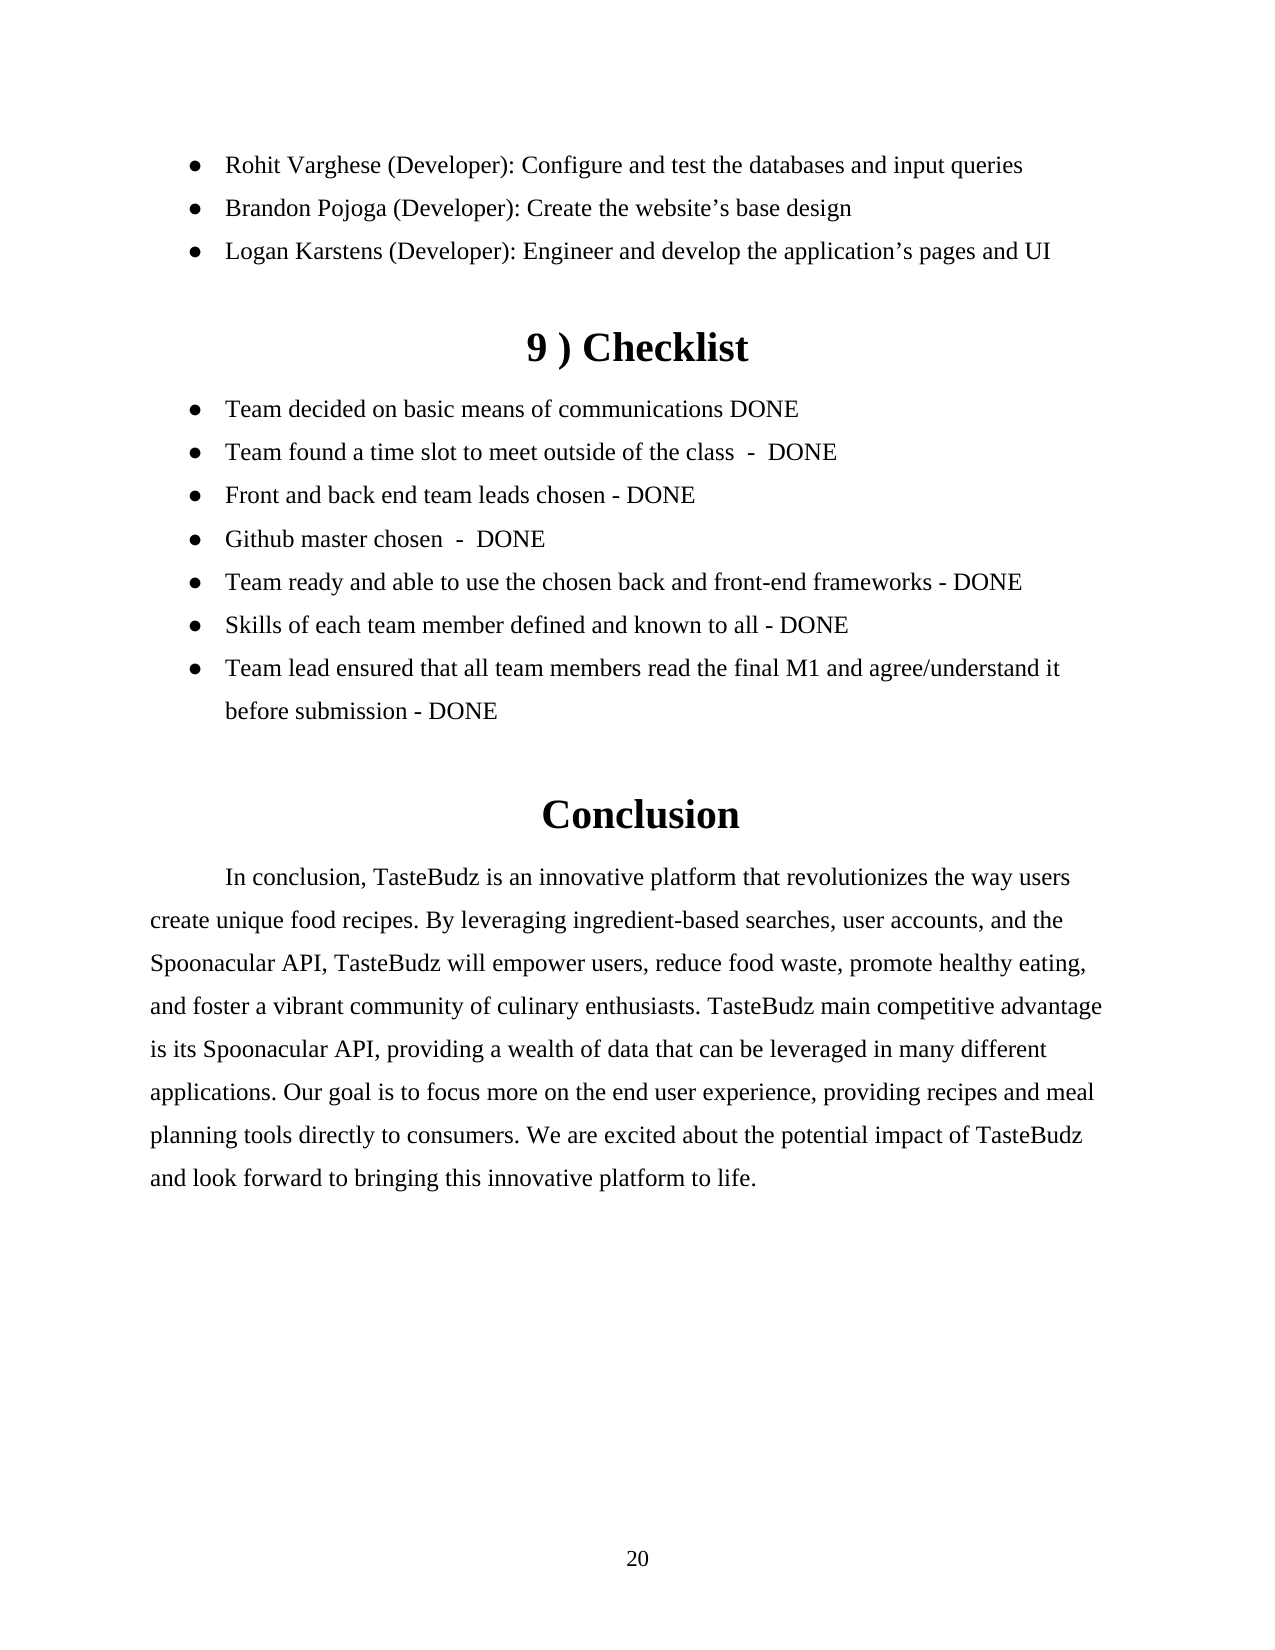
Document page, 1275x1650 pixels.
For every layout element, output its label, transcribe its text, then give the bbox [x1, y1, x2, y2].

text In conclusion, TasteBudz is an innovative platform that revolutionizes the way users create unique food recipes. By leveraging ingredient-based searches, user accounts, and the Spoonacular API, TasteBudz will empower users, reduce food waste, promote healthy eating, and foster a vibrant community of culinary enthusiasts. TasteBudz main competitive advantage is its Spoonacular API, providing a wealth of data that can be leveraged in many different applications. Our goal is to focus more on the end user experience, providing recipes and meal planning tools directly to consumers. We are excited about the potential impact of TasteBudz and look forward to bringing this innovative platform to life. [150, 862, 1125, 1192]
list Logan Karstens (Developer): Engineer and develop the application’s pages and UI [187, 236, 1125, 265]
list Team found a time slot to meet outside of the class - DONE [187, 437, 1125, 466]
list Team decided on basic means of communications DONE [187, 394, 1125, 423]
list Team ready and able to use the chosen back and front-end frameworks - DONE [187, 567, 1125, 596]
text Conclusion [150, 790, 1125, 838]
list Front and back end team leads chosen - DONE [187, 481, 1125, 509]
list Rohit Varghese (Developer): Configure and test the databases and input queries [187, 150, 1125, 179]
text 9 ) Checklist [150, 322, 1125, 370]
list Skills of each team member defined and known to all - DONE [187, 610, 1125, 639]
list Github master chosen - DONE [187, 524, 1125, 552]
list Team lead ensured that all team members read the final M1 and agree/understand it before submission - DONE [187, 653, 1125, 725]
list Brandon Pojoga (Developer): Create the website’s base design [187, 193, 1125, 222]
